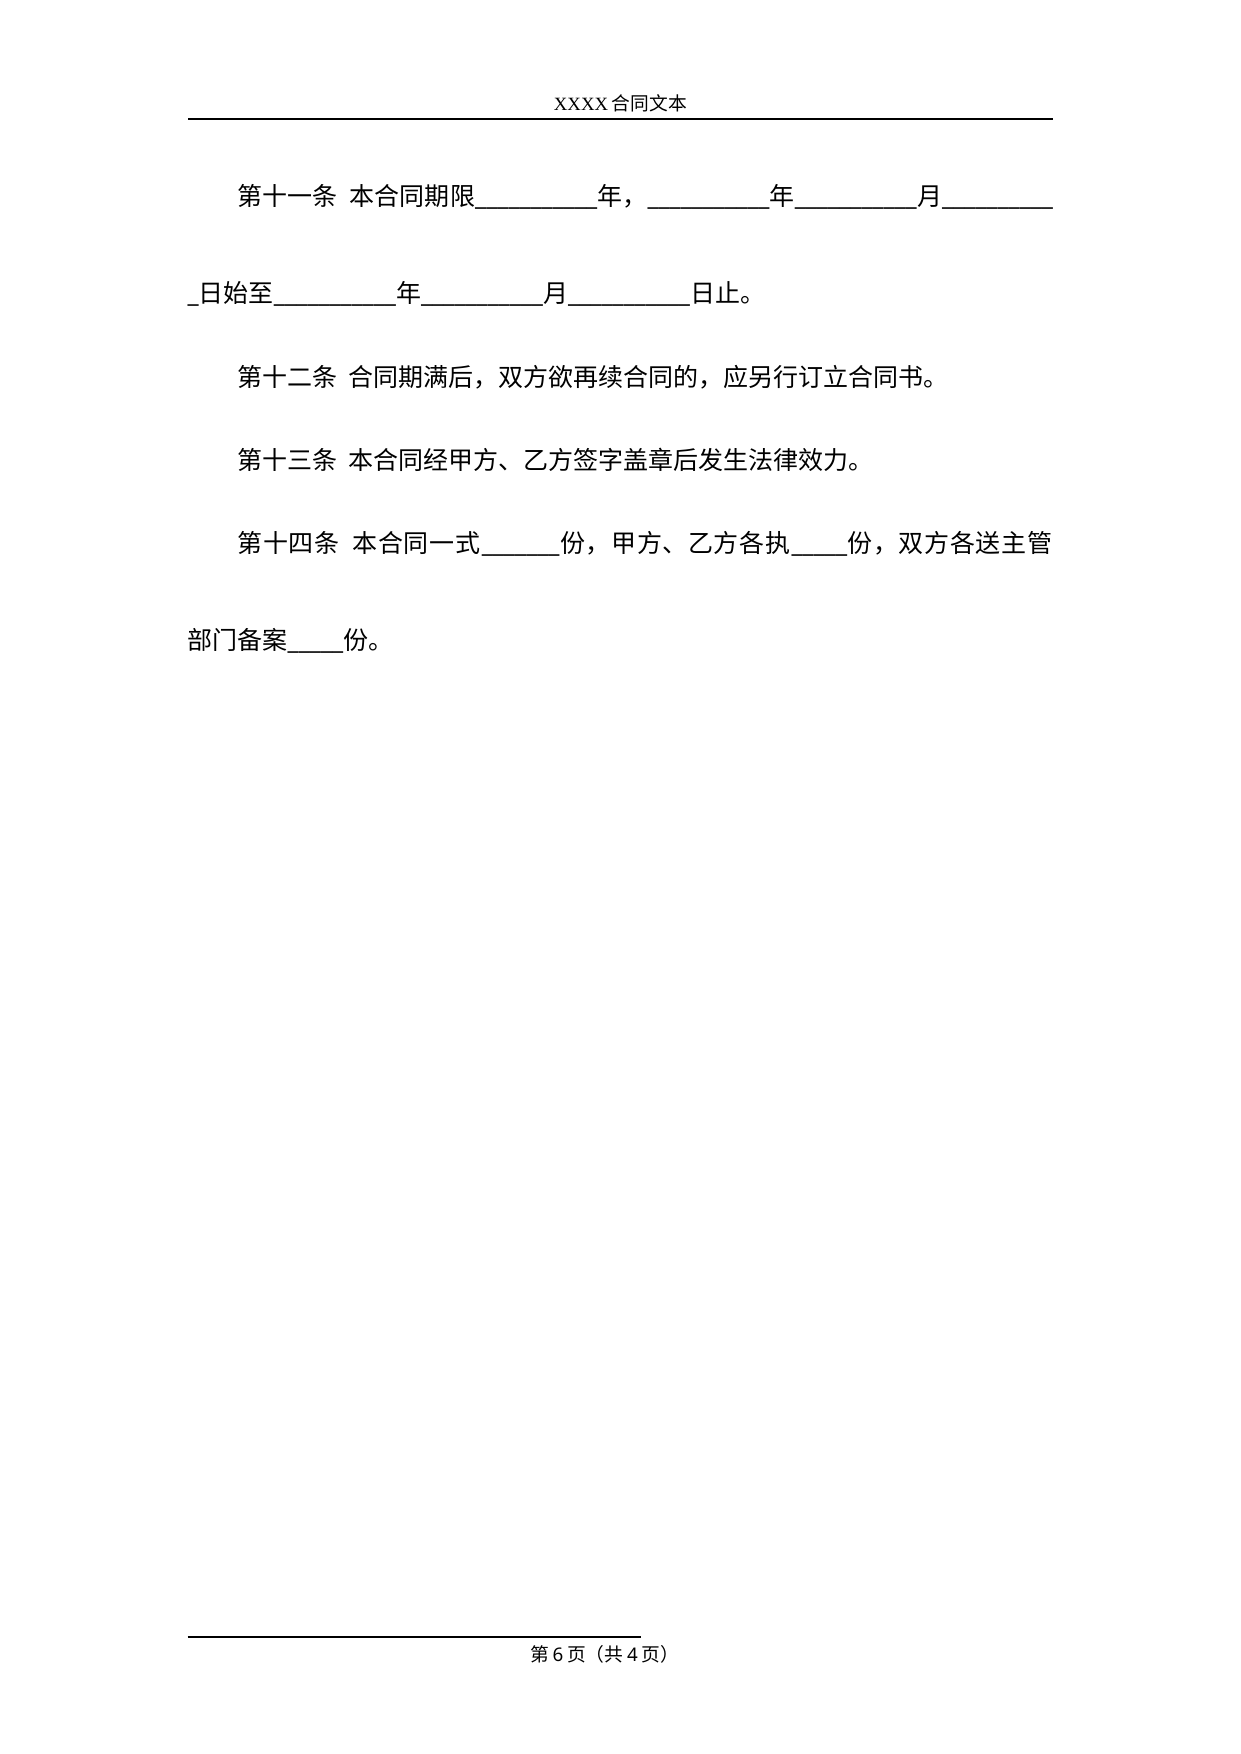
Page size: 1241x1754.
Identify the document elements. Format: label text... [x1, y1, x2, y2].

text 第十一条 本合同期限___________年，___________年___________月___________日始至___________年___________月___________日止。 [187, 162, 1053, 324]
text 第十二条 合同期满后，双方欲再续合同的，应另行订立合同书。 [187, 343, 1053, 408]
text 第十三条 本合同经甲方、乙方签字盖章后发生法律效力。 [187, 426, 1053, 491]
text 第十四条 本合同一式_______份，甲方、乙方各执_____份，双方各送主管部门备案_____份。 [187, 509, 1053, 671]
